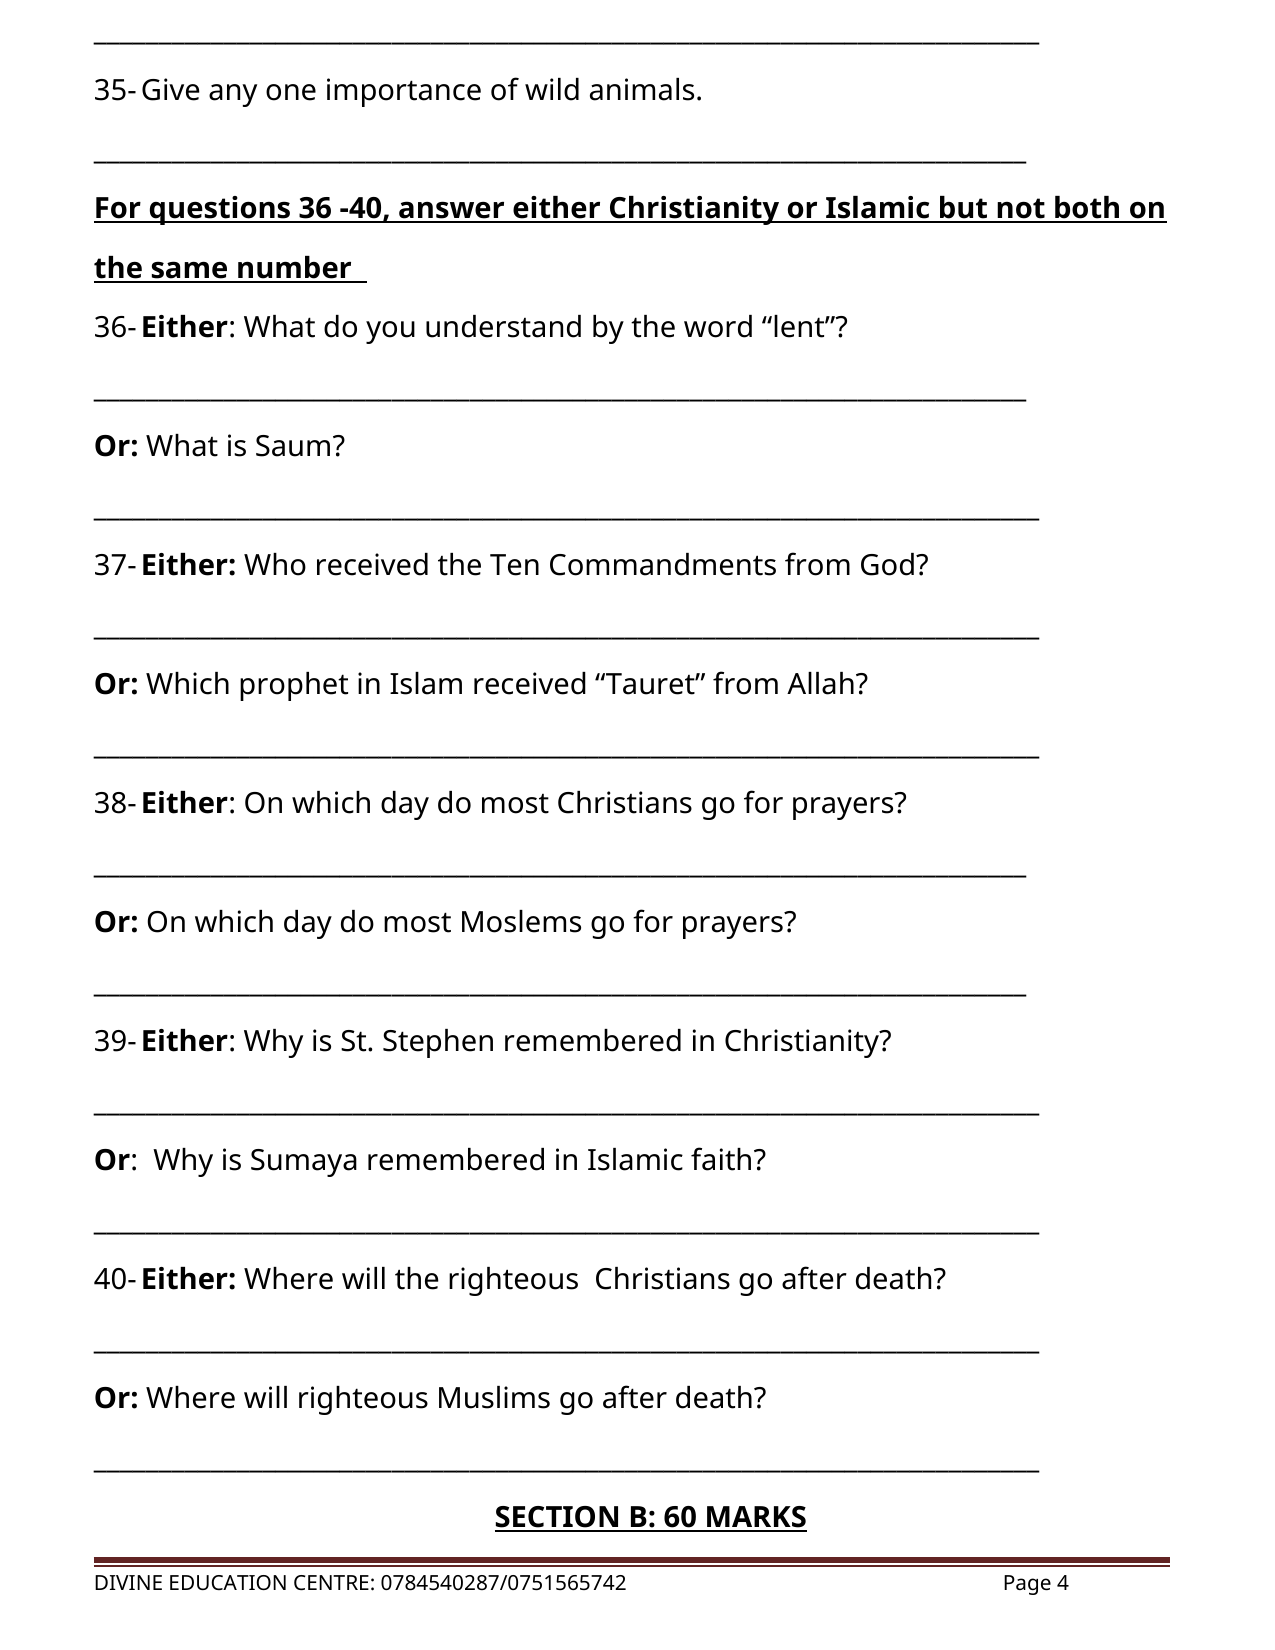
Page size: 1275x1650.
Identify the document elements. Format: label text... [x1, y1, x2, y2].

list Either: On which day do most Christians go for prayers? [94, 783, 1170, 822]
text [94, 1318, 1170, 1358]
text _________________________________________________________________________ [94, 604, 1170, 644]
text ________________________________________________________________________ [94, 842, 1170, 882]
text Or: Why is Sumaya remembered in Islamic faith? [94, 1139, 1170, 1179]
text ________________________________________________________________________ [94, 366, 1170, 406]
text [94, 1437, 1170, 1477]
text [94, 9, 1170, 49]
text ________________________________________________________________________ [94, 128, 1170, 168]
text _________________________________________________________________________ [94, 1080, 1170, 1120]
list Either: Where will the righteous Christians go after death? [94, 1258, 1170, 1298]
list Either: Why is St. Stephen remembered in Christianity? [94, 1021, 1170, 1060]
text Or: Where will righteous Muslims go after death? [94, 1377, 1170, 1417]
text _________________________________________________________________________ [94, 723, 1170, 763]
text Or: On which day do most Moslems go for prayers? [94, 902, 1170, 941]
list SECTION B: 60 MARKS [131, 1496, 1170, 1536]
list Either: What do you understand by the word “lent”? [94, 307, 1170, 346]
text For questions 36 -40, answer either Christianity or Islamic but not both on the same number [94, 188, 1170, 287]
text ________________________________________________________________________ [94, 961, 1170, 1001]
text _________________________________________________________________________ [94, 1199, 1170, 1239]
list Either: Who received the Ten Commandments from God? [94, 545, 1170, 584]
text Or: Which prophet in Islam received “Tauret” from Allah? [94, 664, 1170, 703]
list Give any one importance of wild animals. [94, 69, 1170, 108]
text Or: What is Saum? [94, 426, 1170, 465]
text _________________________________________________________________________ [94, 485, 1170, 525]
